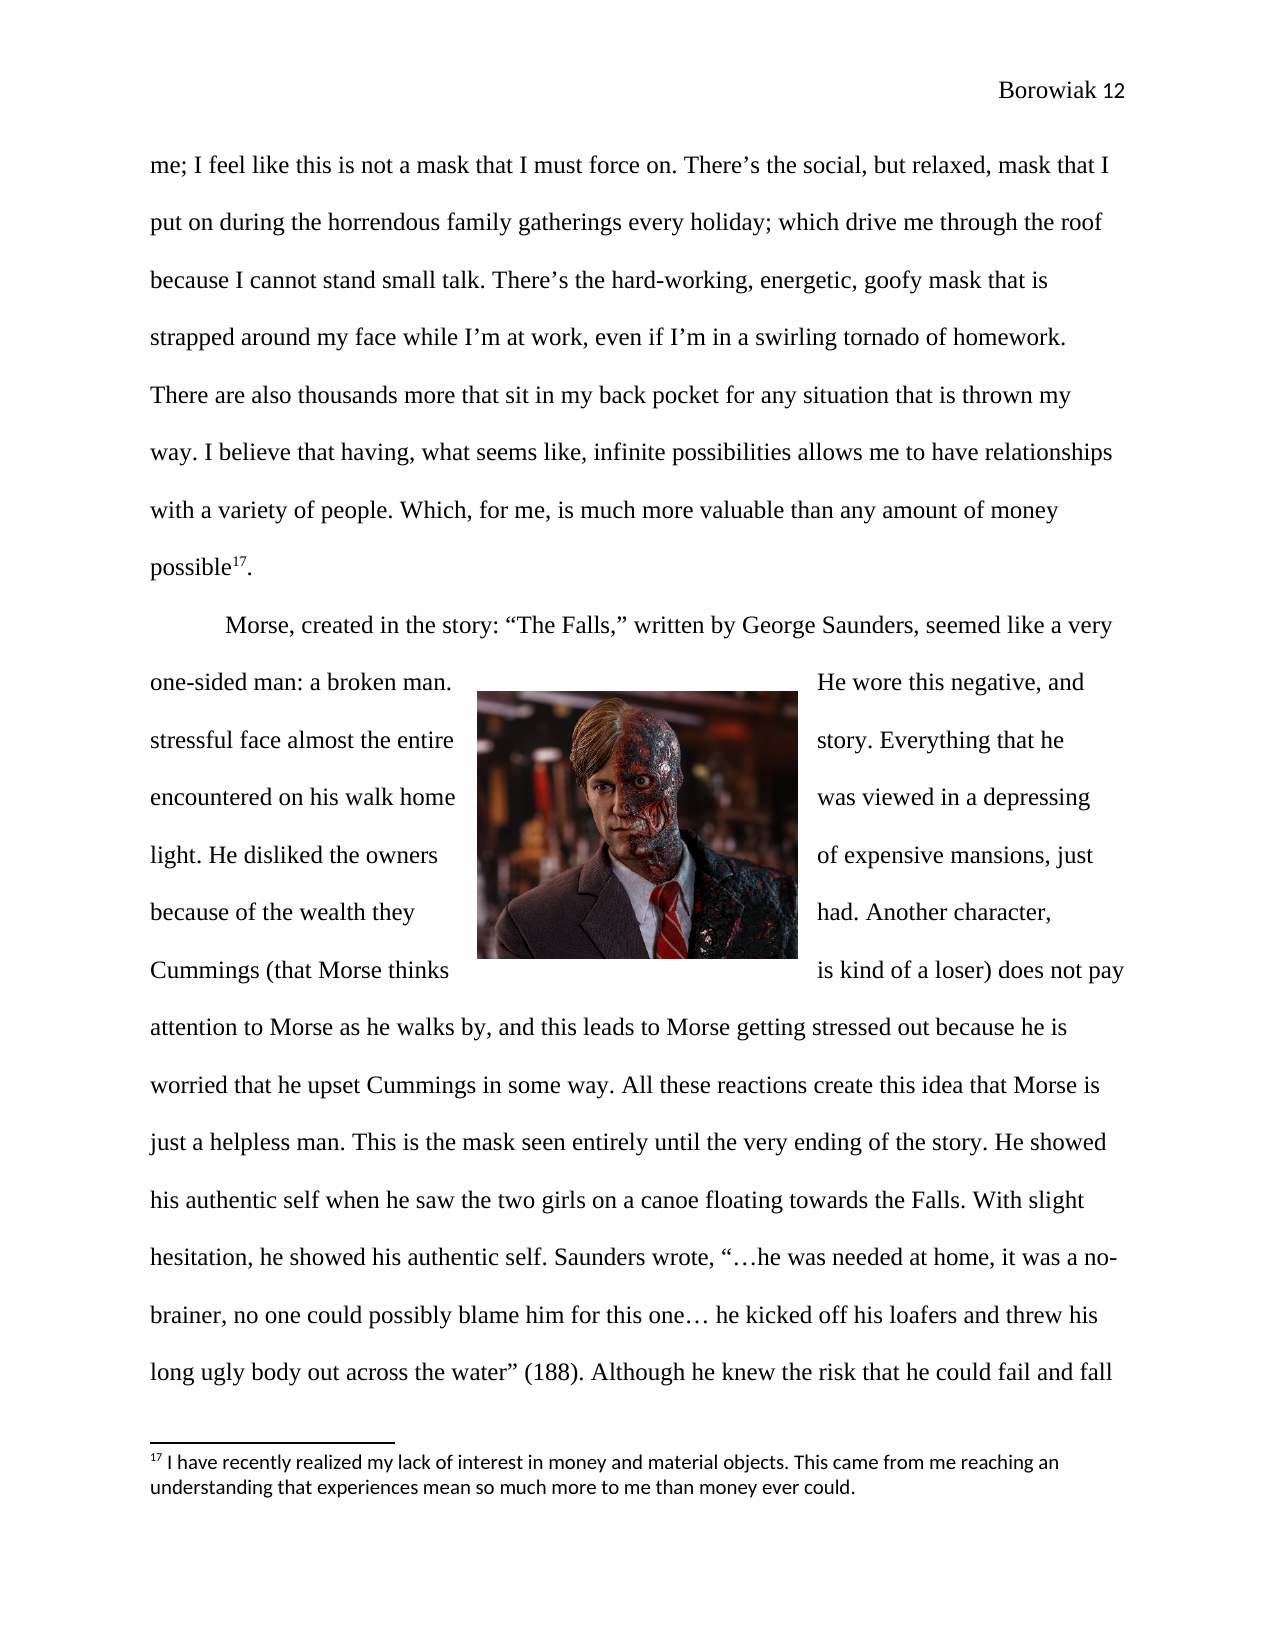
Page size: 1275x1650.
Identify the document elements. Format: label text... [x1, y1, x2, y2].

picture [477, 691, 798, 959]
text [150, 610, 1125, 1386]
